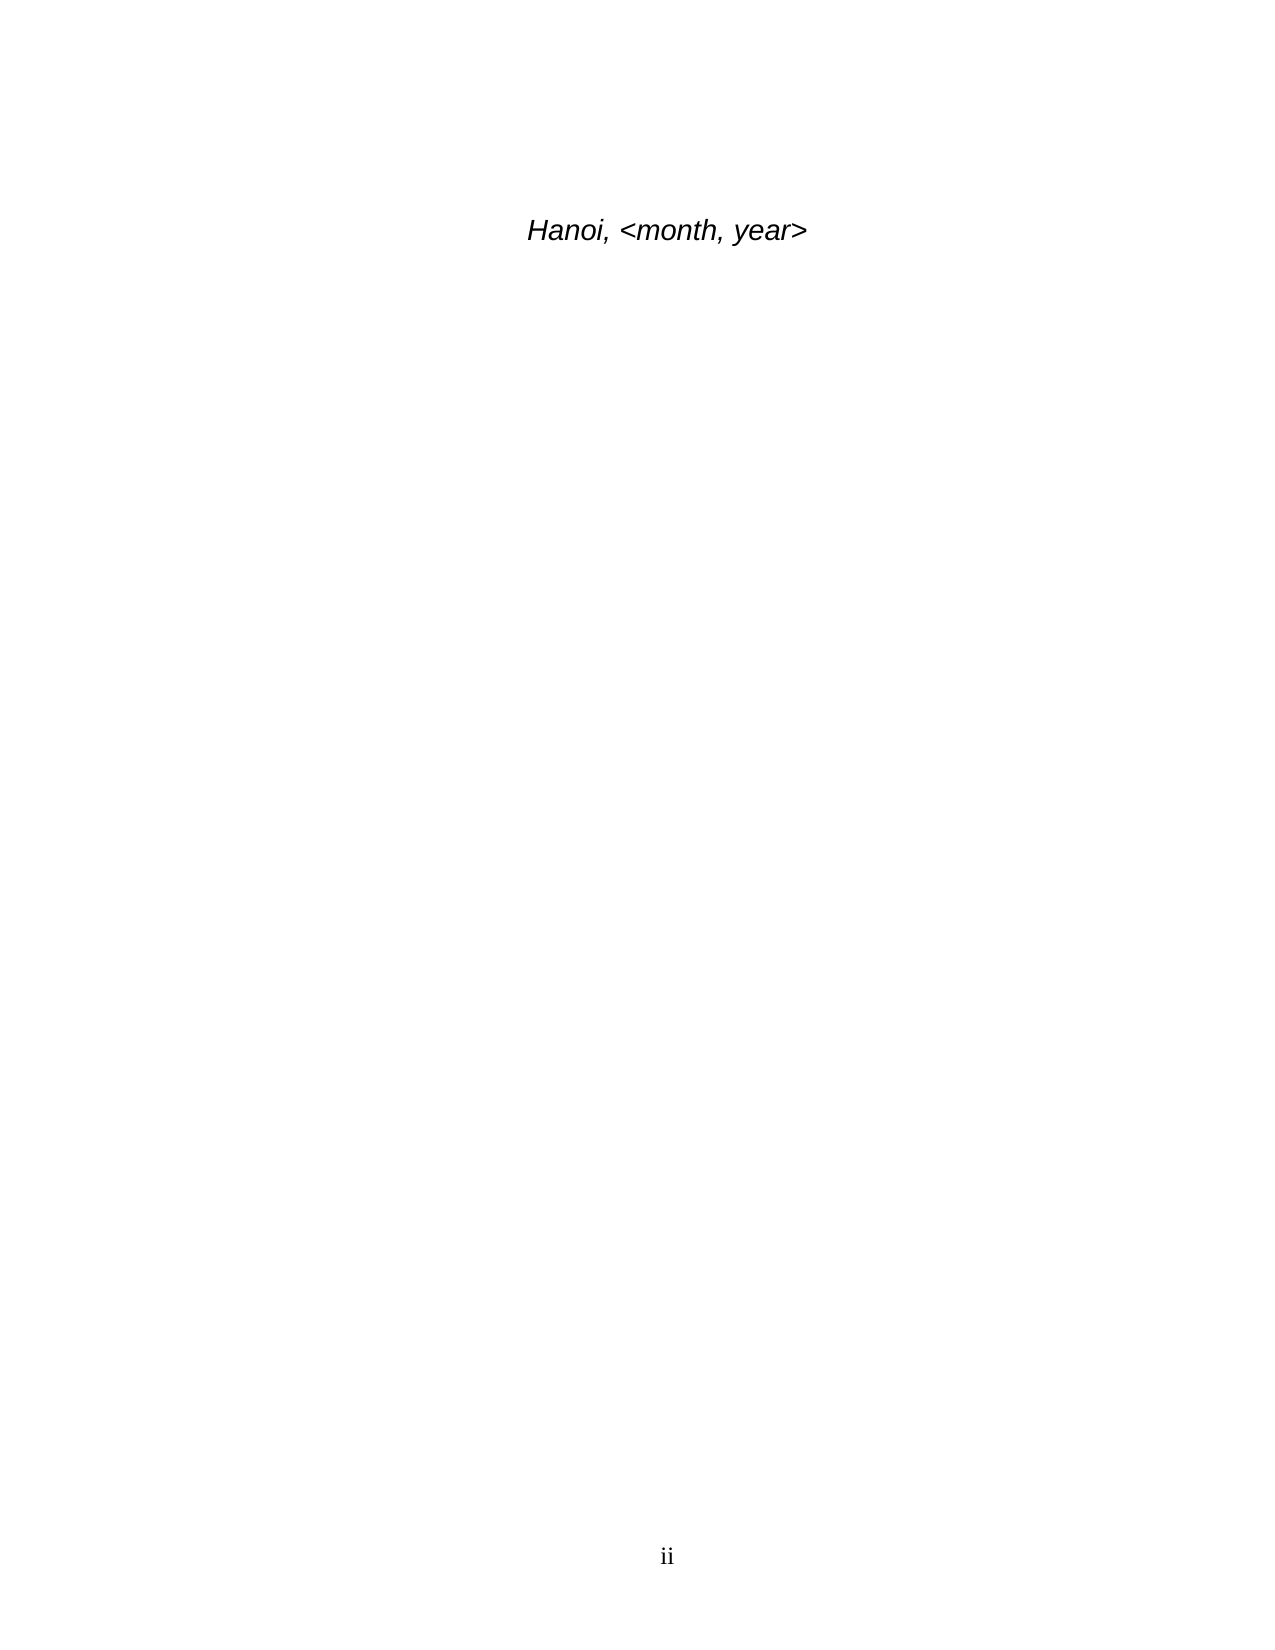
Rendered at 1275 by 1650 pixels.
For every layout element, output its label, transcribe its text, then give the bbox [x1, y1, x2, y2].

text Hanoi, <month, year> [187, 213, 1147, 246]
